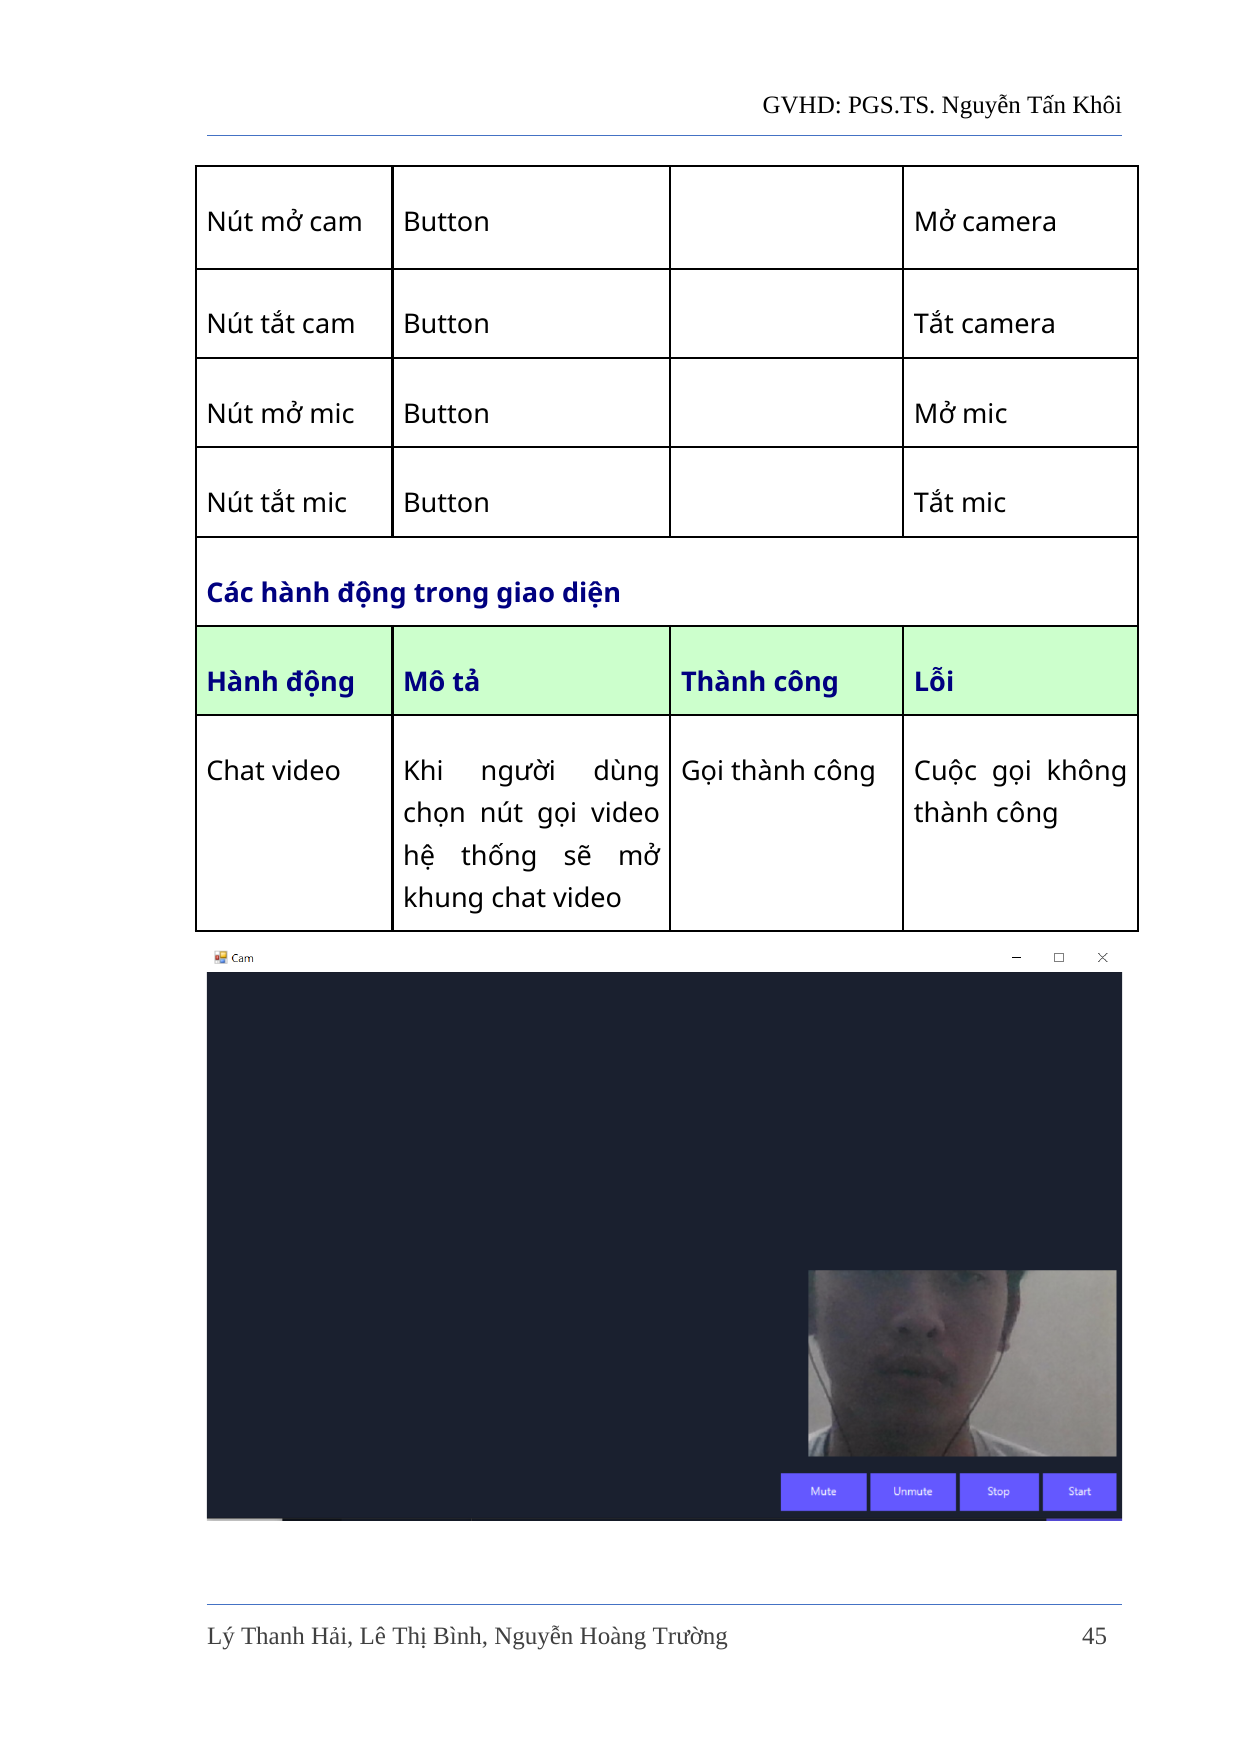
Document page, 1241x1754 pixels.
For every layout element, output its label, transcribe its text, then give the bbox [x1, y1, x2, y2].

table_cell Các hành động trong giao diện [197, 538, 1137, 625]
table_cell Tắt mic [904, 448, 1137, 536]
table_cell Gọi thành công [671, 716, 902, 930]
table_cell Button [394, 270, 669, 357]
picture [206, 944, 1123, 1521]
table_cell [671, 270, 902, 357]
table_cell Hành động [197, 627, 391, 714]
table_cell Nút tắt mic [197, 448, 391, 536]
table_cell Mở mic [904, 359, 1137, 446]
table_cell Button [394, 167, 669, 267]
table_cell Cuộc gọi không thành công [904, 716, 1137, 930]
table_cell Tắt camera [904, 270, 1137, 357]
table_cell Nút tắt cam [197, 270, 391, 357]
table_cell Button [394, 359, 669, 446]
table_cell Mở camera [904, 167, 1137, 267]
table_cell Thành công [671, 627, 902, 714]
table_cell [671, 359, 902, 446]
table_cell Lỗi [904, 627, 1137, 714]
table_cell [671, 448, 902, 536]
table_cell Mô tả [394, 627, 669, 714]
table_cell Khi người dùng chọn nút gọi video hệ thống sẽ mở khung chat video [394, 716, 669, 930]
table_cell [671, 167, 902, 267]
table_cell Chat video [197, 716, 391, 930]
table_cell Button [394, 448, 669, 536]
table_cell Nút mở mic [197, 359, 391, 446]
table_cell Nút mở cam [197, 167, 391, 267]
